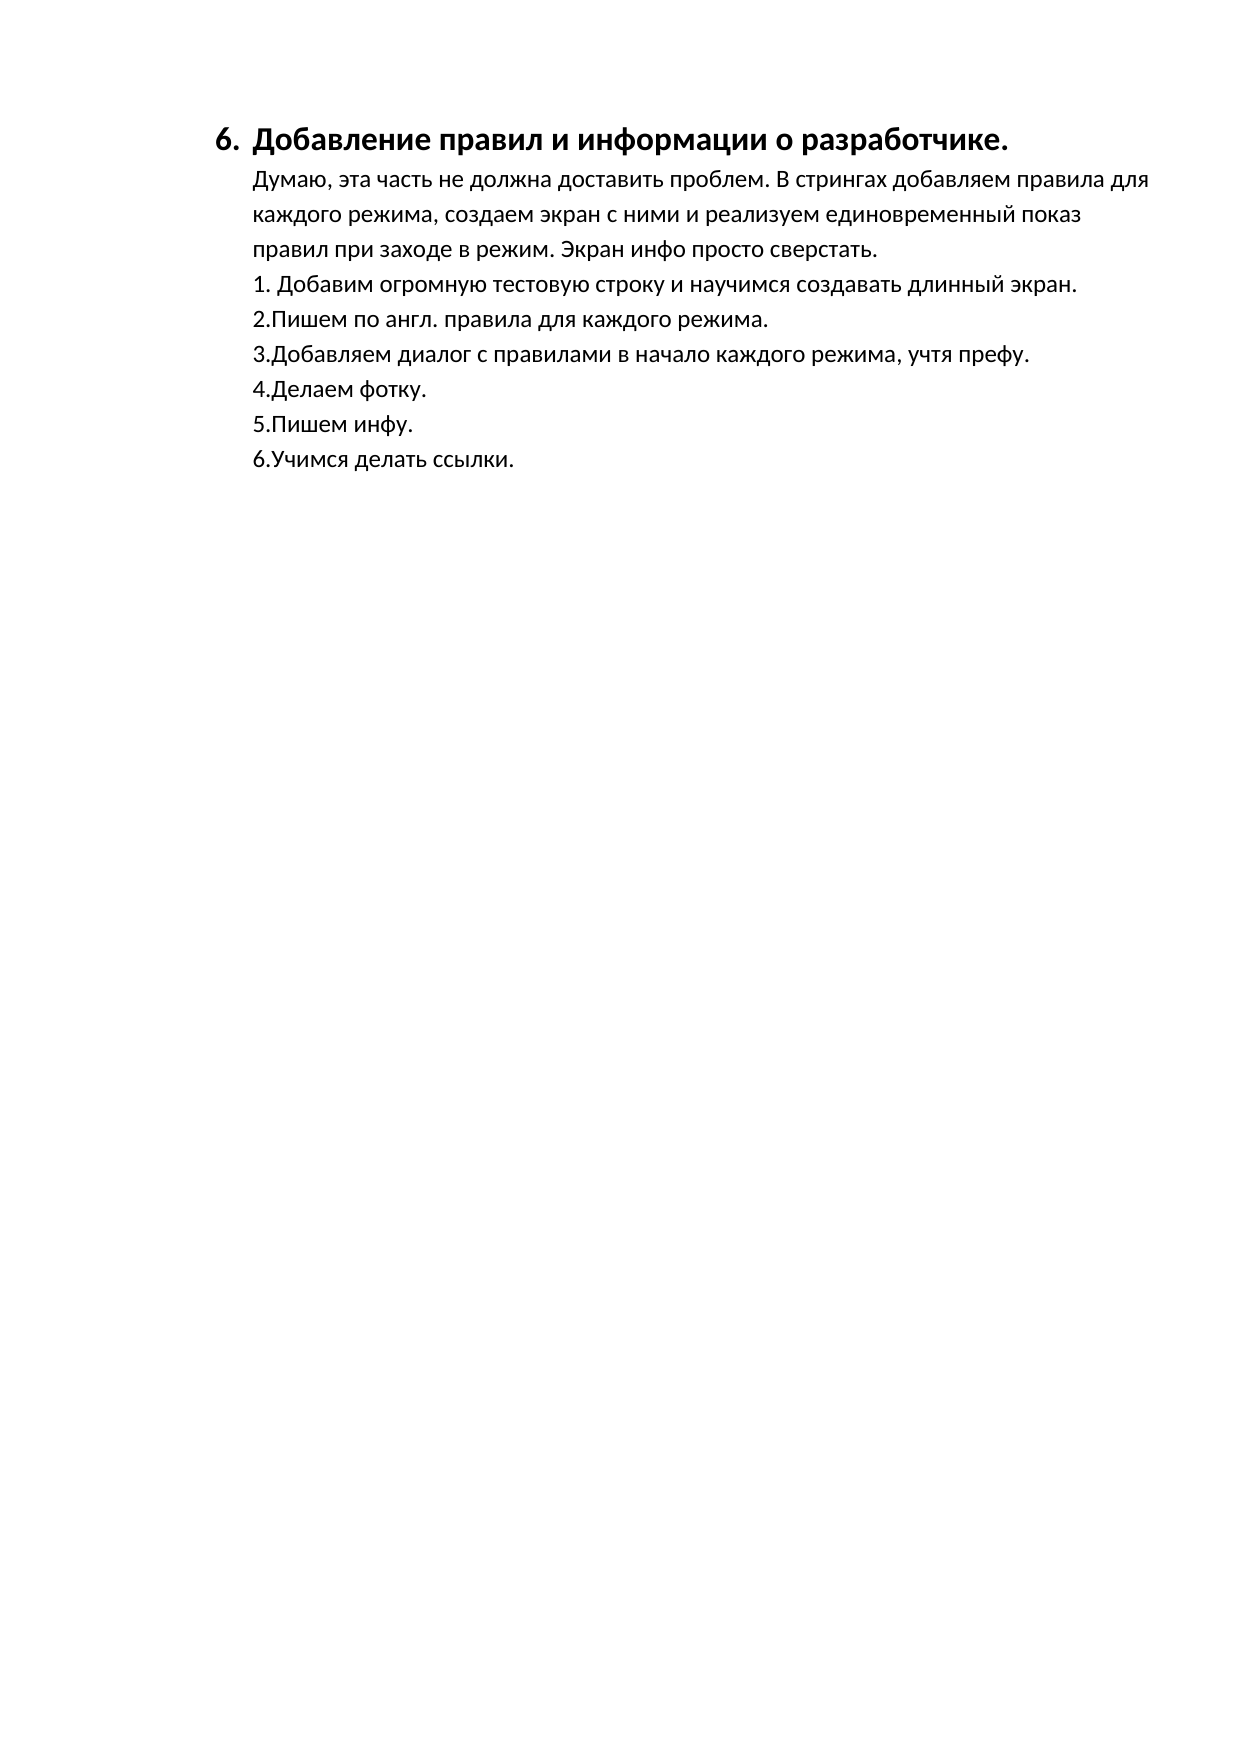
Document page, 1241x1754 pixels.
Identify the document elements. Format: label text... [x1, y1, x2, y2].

list Добавление правил и информации о разработчике. Думаю, эта часть не должна доставить проблем. В стрингах добавляем правила для каждого режима, создаем экран с ними и реализуем единовременный показ правил при заходе в режим. Экран инфо просто сверстать. 1. Добавим огромную тестовую строку и научимся создавать длинный экран. 2.Пишем по англ. правила для каждого режима. 3.Добавляем диалог с правилами в начало каждого режима, учтя префу. 4.Делаем фотку. 5.Пишем инфу. 6.Учимся делать ссылки. [215, 118, 1152, 474]
